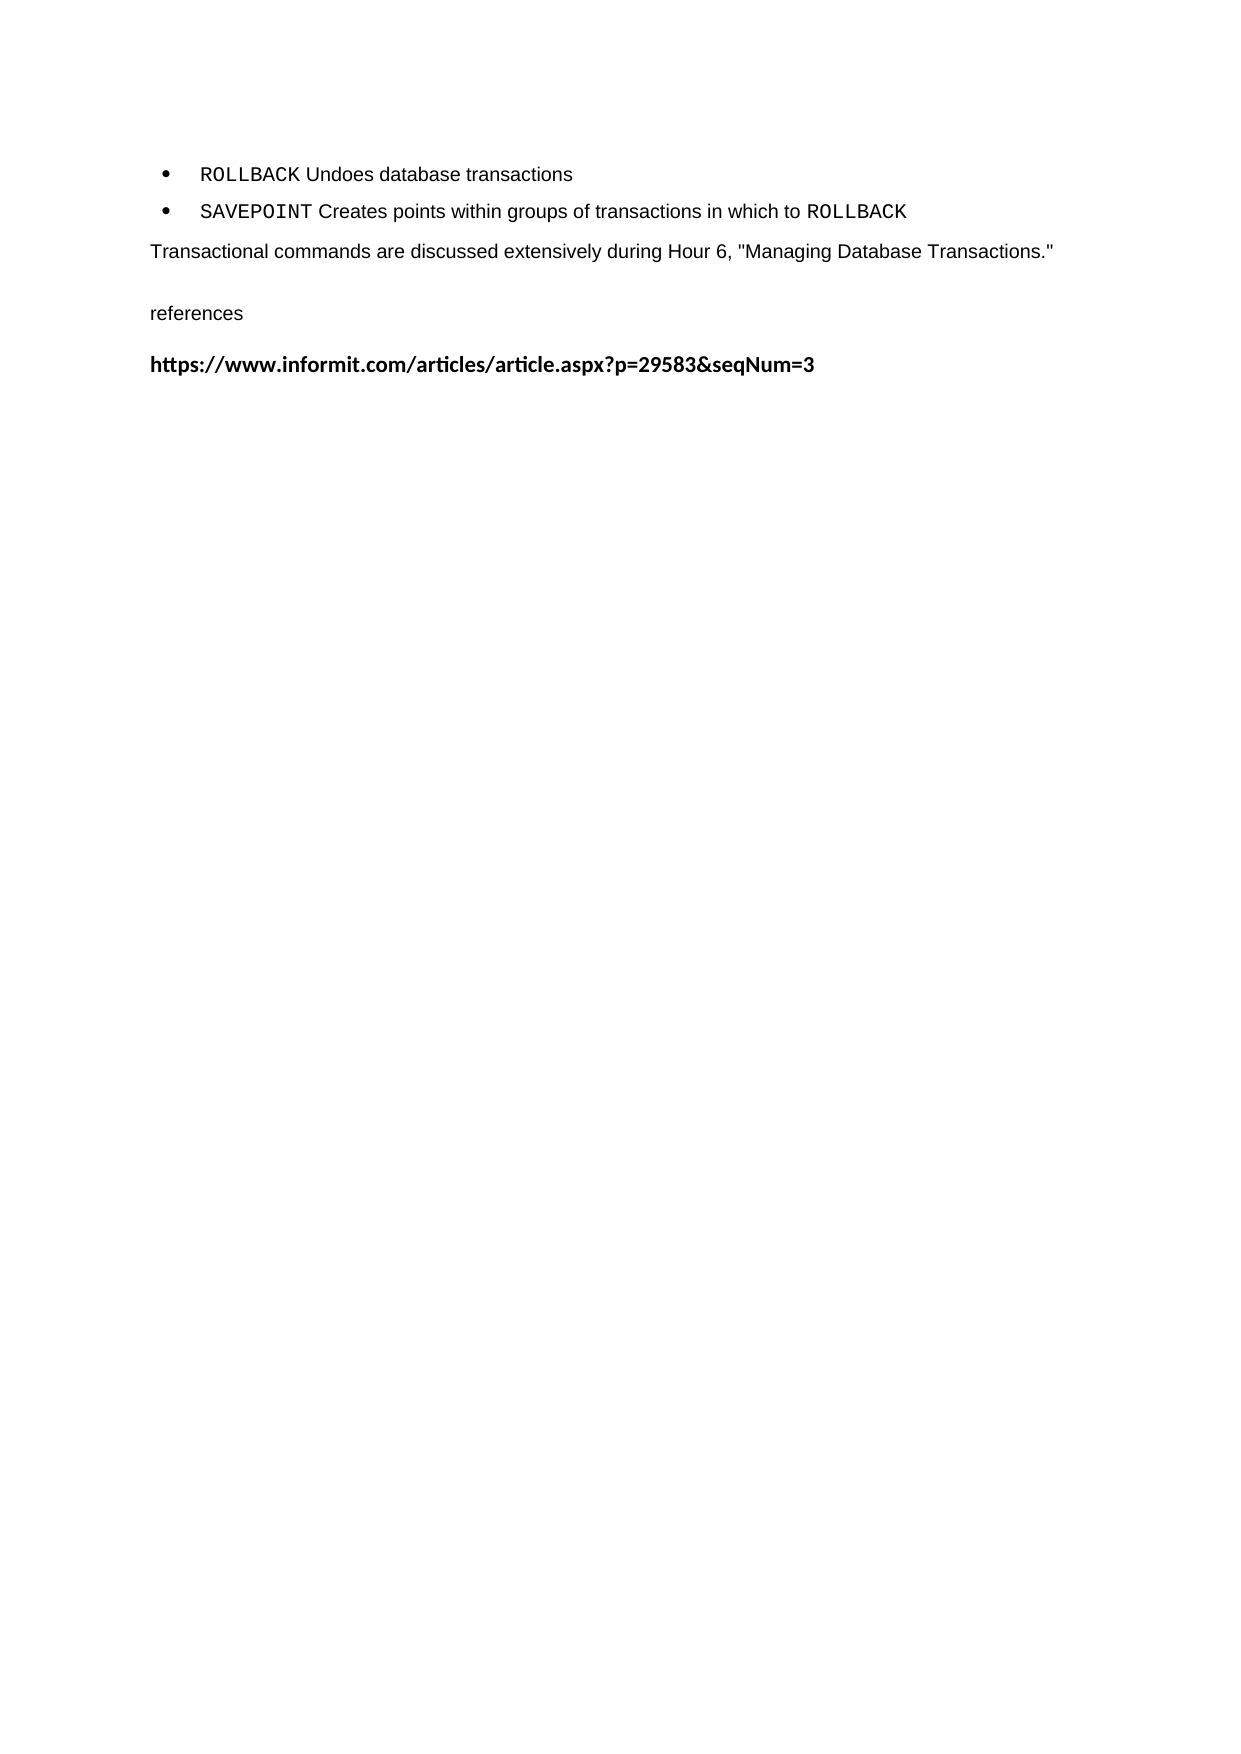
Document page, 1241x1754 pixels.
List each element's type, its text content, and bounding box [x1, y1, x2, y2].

list ROLLBACK Undoes database transactions [162, 150, 1090, 187]
text Transactional commands are discussed extensively during Hour 6, "Managing Database Transactions." [150, 225, 1090, 262]
list SAVEPOINT Creates points within groups of transactions in which to ROLLBACK [162, 187, 1090, 225]
text https://www.informit.com/articles/article.aspx?p=29583&seqNum=3 [150, 350, 1090, 378]
text references [150, 287, 1090, 325]
